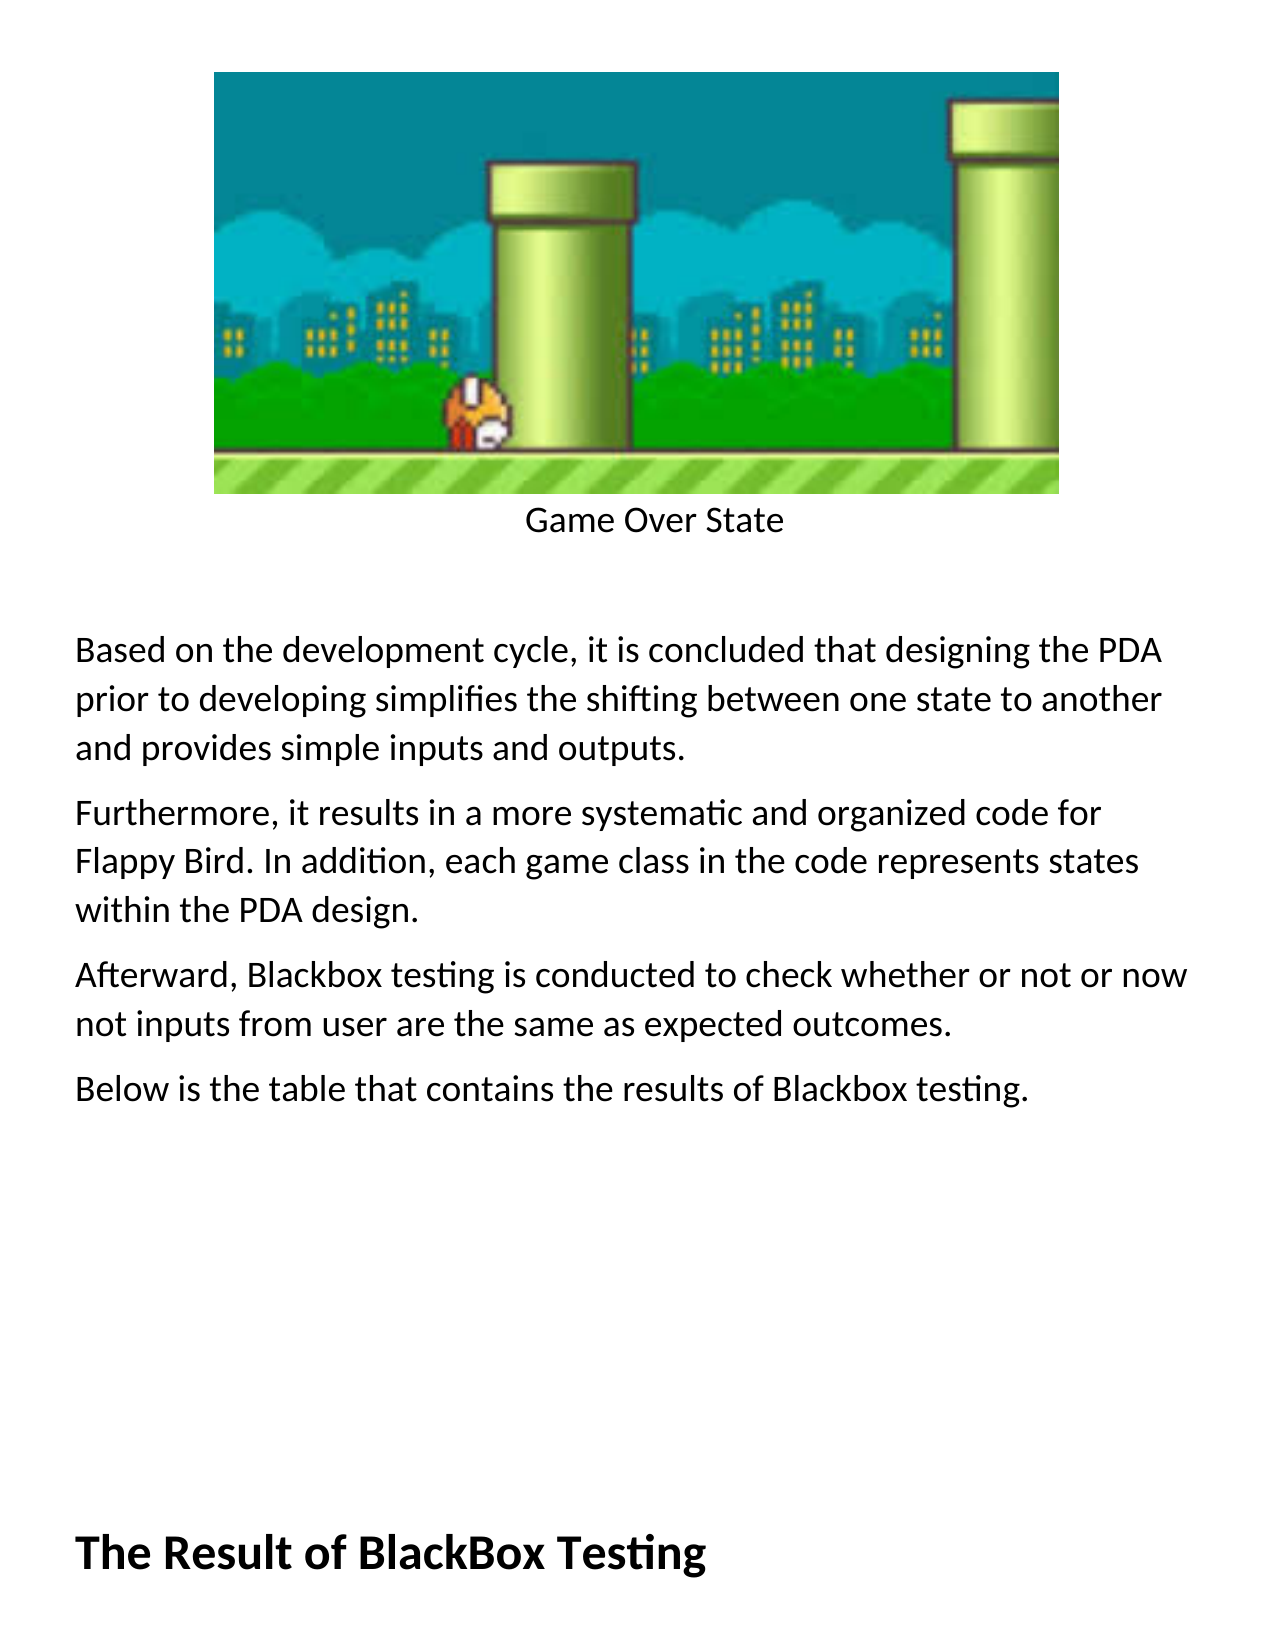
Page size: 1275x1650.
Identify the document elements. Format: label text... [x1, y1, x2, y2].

picture [214, 72, 1059, 494]
text Game Over State [450, 60, 1200, 542]
text Furthermore, it results in a more systematic and organized code for Flappy Bird. In addition, each game class in the code represents states within the PDA design. [75, 789, 1200, 932]
text The Result of BlackBox Testing [75, 1521, 1200, 1582]
text Below is the table that contains the results of Blackbox testing. [75, 1065, 1200, 1111]
text Afterward, Blackbox testing is conducted to check whether or not or now not inputs from user are the same as expected outcomes. [75, 951, 1200, 1045]
text Based on the development cycle, it is concluded that designing the PDA prior to developing simplifies the shifting between one state to another and provides simple inputs and outputs. [75, 626, 1200, 769]
